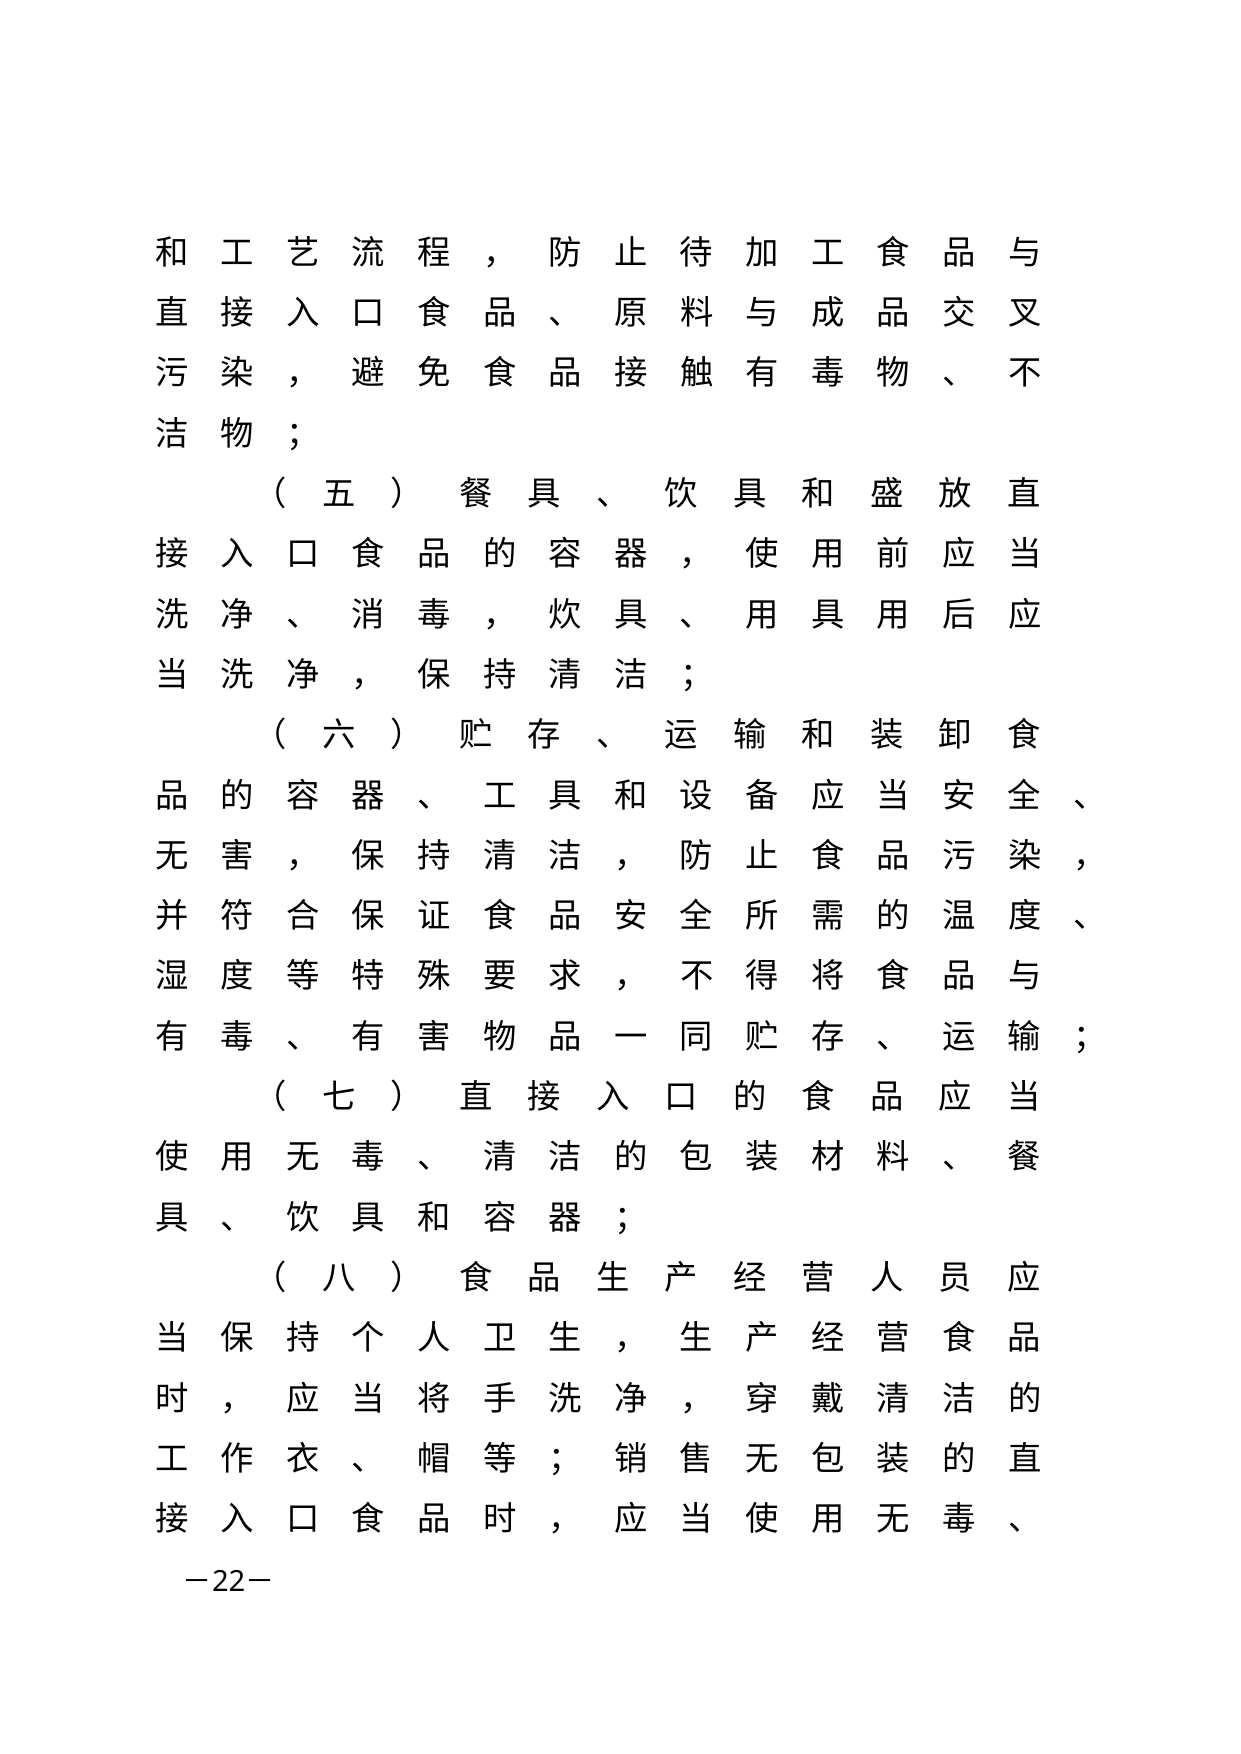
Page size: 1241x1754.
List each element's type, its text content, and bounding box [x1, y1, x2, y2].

text （四）具有合理的设备布局和工艺流程，防止待加工食品与直接入口食品、原料与成品交叉污染，避免食品接触有毒物、不洁物； [155, 219, 1073, 461]
text （八）食品生产经营人员应当保持个人卫生，生产经营食品时，应当将手洗净，穿戴清洁的工作衣、帽等；销售无包装的直接入口食品时，应当使用无毒、清洁的容器、售货工具和设备； [155, 1245, 1073, 1546]
text （六）贮存、运输和装卸食品的容器、工具和设备应当安全、无害，保持清洁，防止食品污染，并符合保证食品安全所需的温度、湿度等特殊要求，不得将食品与有毒、有害物品一同贮存、运输； [155, 702, 1073, 1064]
text （五）餐具、饮具和盛放直接入口食品的容器，使用前应当洗净、消毒，炊具、用具用后应当洗净，保持清洁； [155, 461, 1073, 702]
text （七）直接入口的食品应当使用无毒、清洁的包装材料、餐具、饮具和容器； [155, 1064, 1073, 1245]
